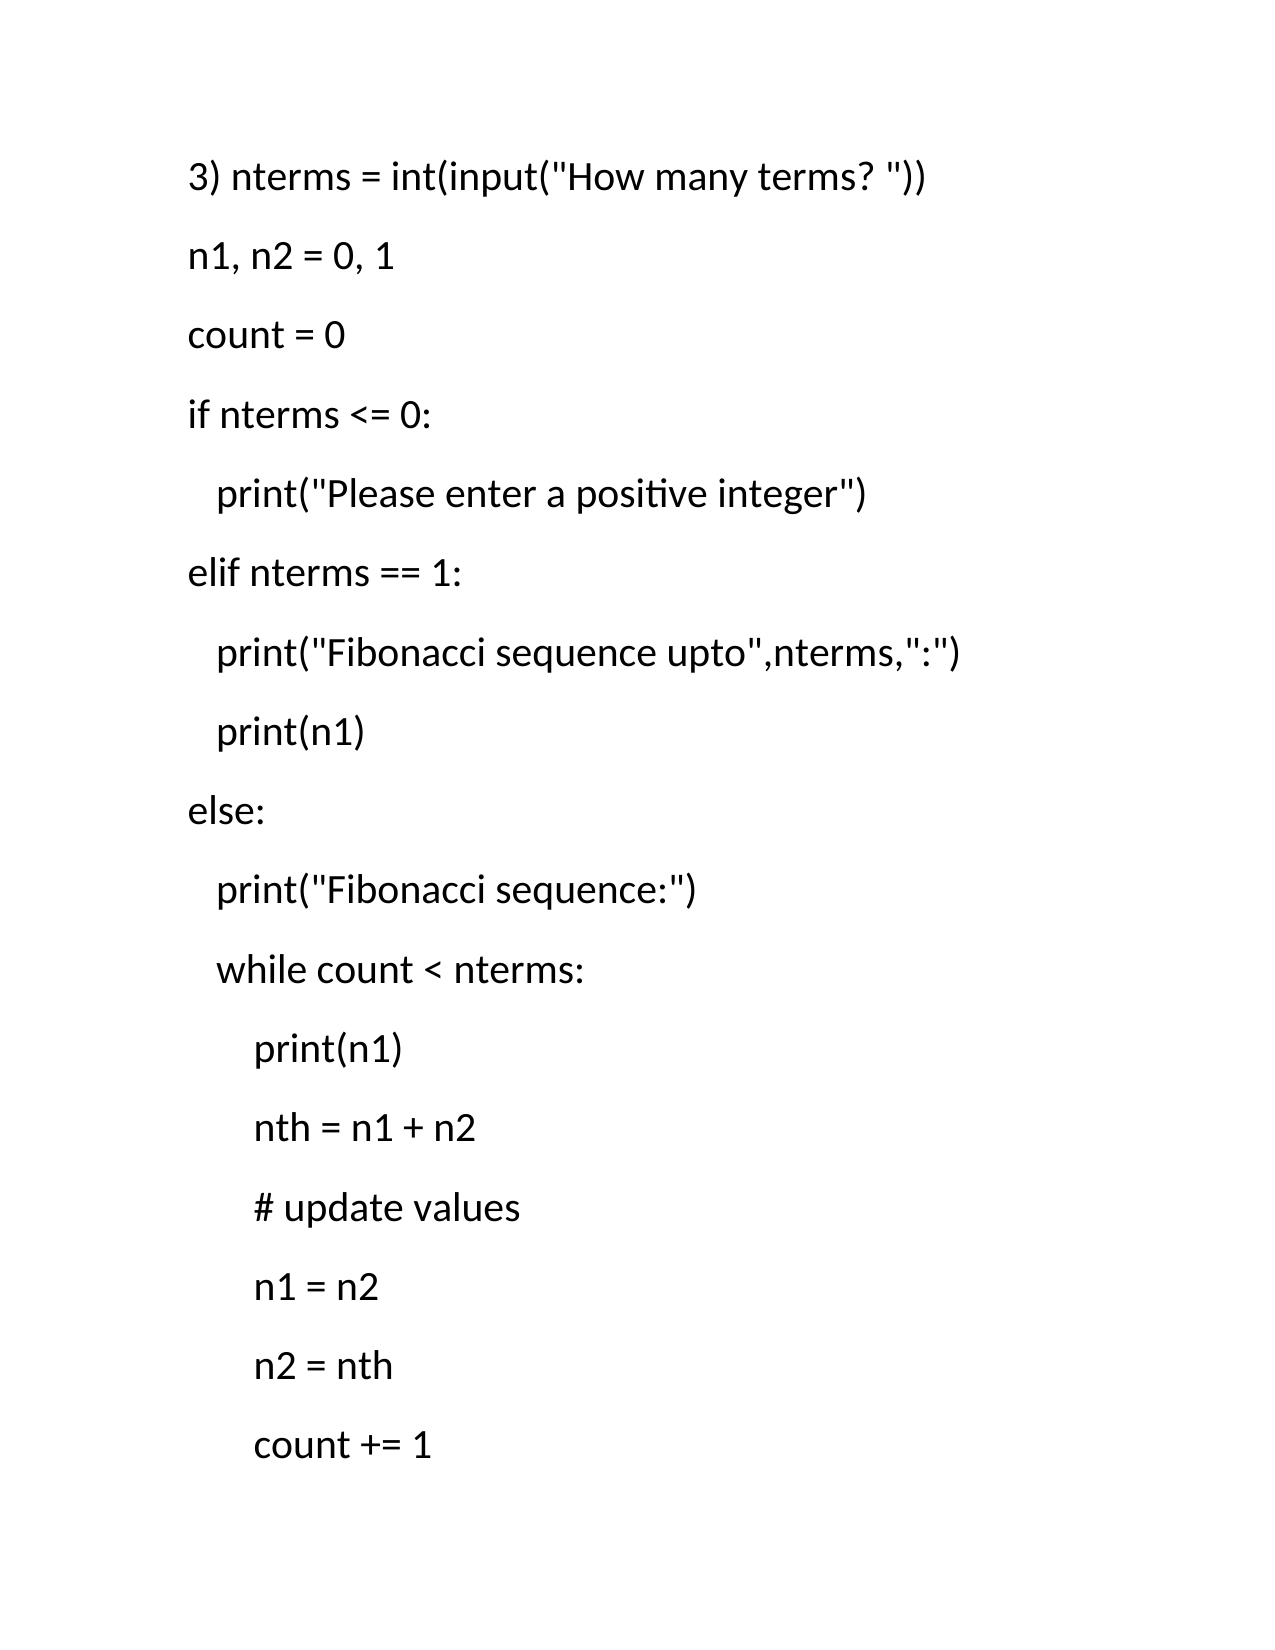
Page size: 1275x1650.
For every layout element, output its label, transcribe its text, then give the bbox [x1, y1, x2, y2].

text n2 = nth [187, 1339, 1087, 1390]
text n1 = n2 [187, 1260, 1087, 1311]
text # update values [187, 1181, 1087, 1231]
text n1, n2 = 0, 1 [187, 229, 1087, 280]
text count += 1 [187, 1418, 1087, 1469]
text nth = n1 + n2 [187, 1101, 1087, 1152]
text count = 0 [187, 308, 1087, 359]
text print("Fibonacci sequence upto",nterms,":") [187, 626, 1087, 676]
text elif nterms == 1: [187, 546, 1087, 597]
text else: [187, 784, 1087, 835]
text print("Please enter a positive integer") [187, 467, 1087, 518]
text print(n1) [187, 705, 1087, 756]
text 3) nterms = int(input("How many terms? ")) [187, 150, 1087, 201]
text while count < nterms: [187, 943, 1087, 993]
text print(n1) [187, 1022, 1087, 1073]
text print("Fibonacci sequence:") [187, 863, 1087, 914]
text if nterms <= 0: [187, 388, 1087, 439]
